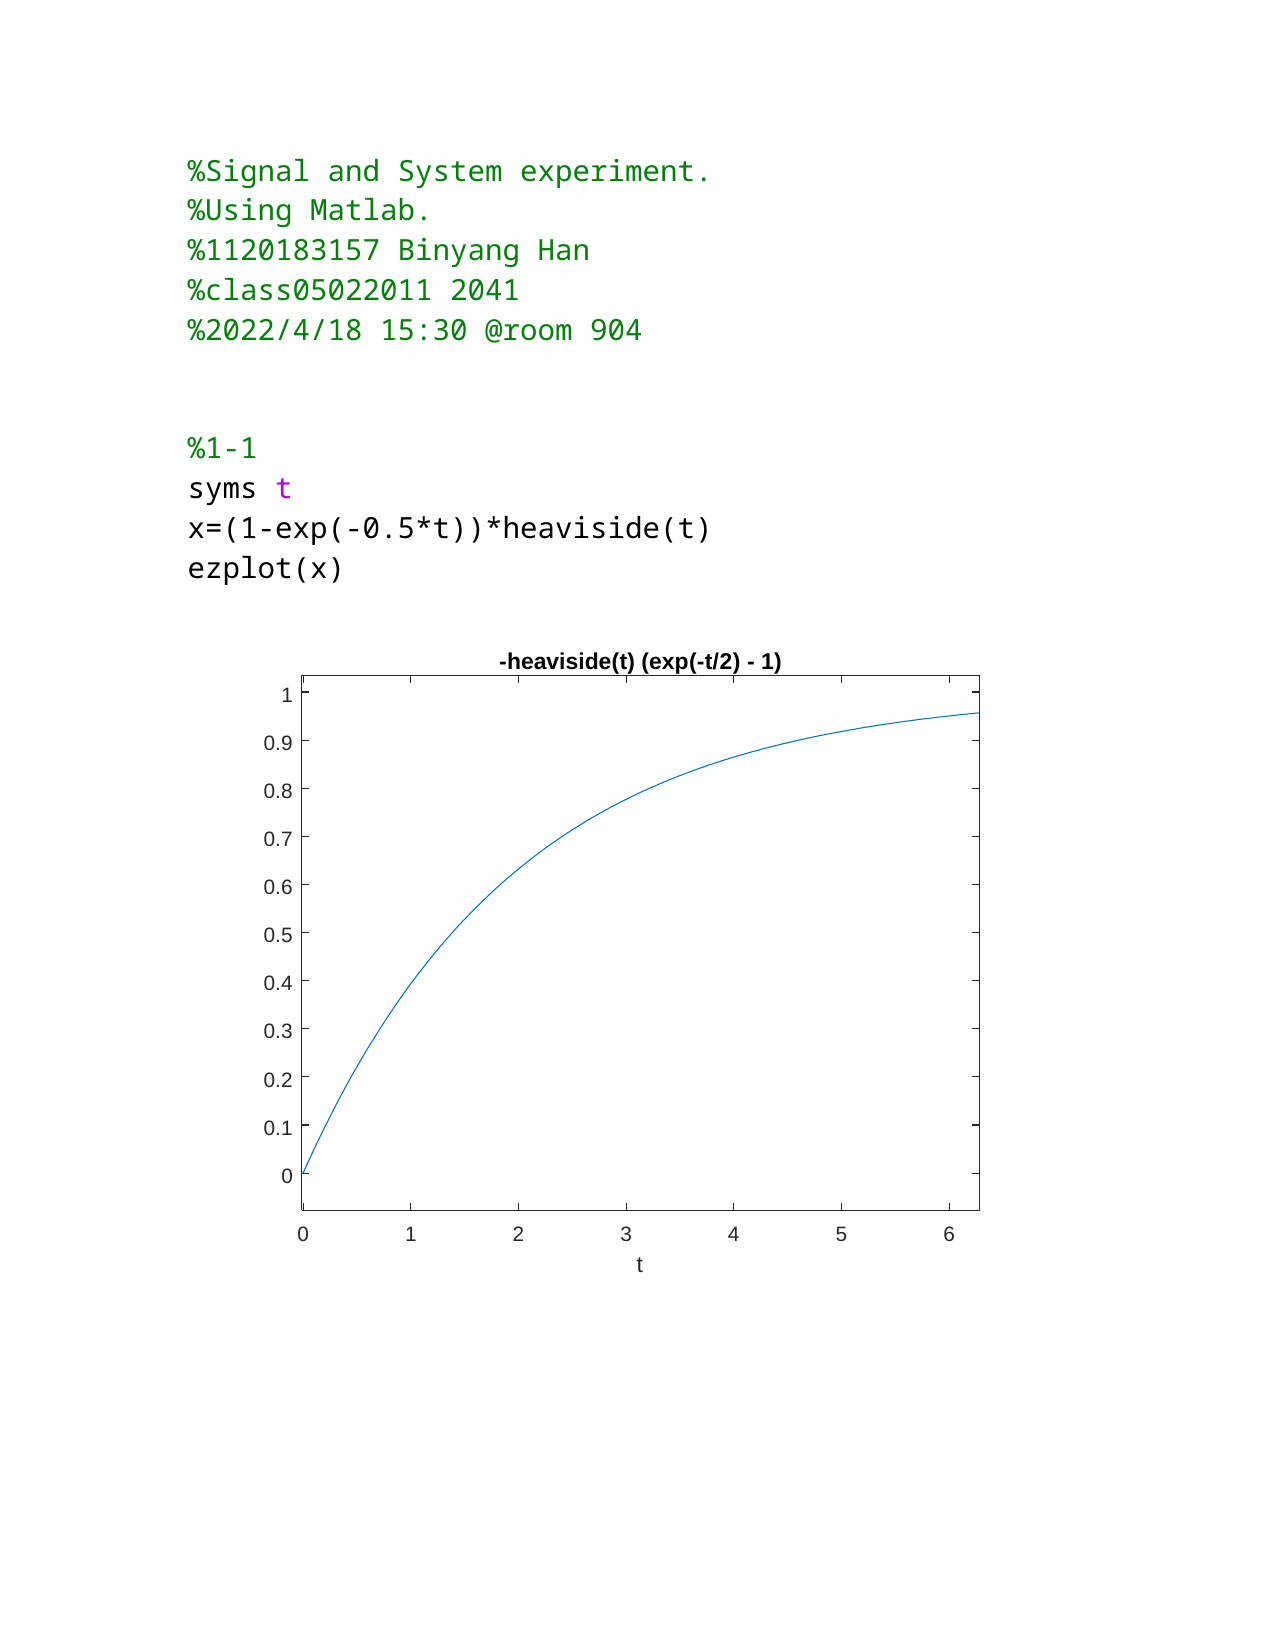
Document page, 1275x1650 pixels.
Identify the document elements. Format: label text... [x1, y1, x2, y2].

text %2022/4/18 15:30 @room 904 [187, 309, 1087, 348]
text %1-1 [187, 428, 1087, 467]
text %class05022011 2041 [187, 269, 1087, 309]
text %1120183157 Binyang Han [187, 229, 1087, 269]
text %Signal and System experiment. [187, 150, 1087, 190]
text %Using Matlab. [187, 190, 1087, 229]
text x=(1-exp(-0.5*t))*heaviside(t) [187, 507, 1087, 547]
text ezplot(x) [187, 547, 1087, 587]
text syms t [187, 467, 1087, 507]
